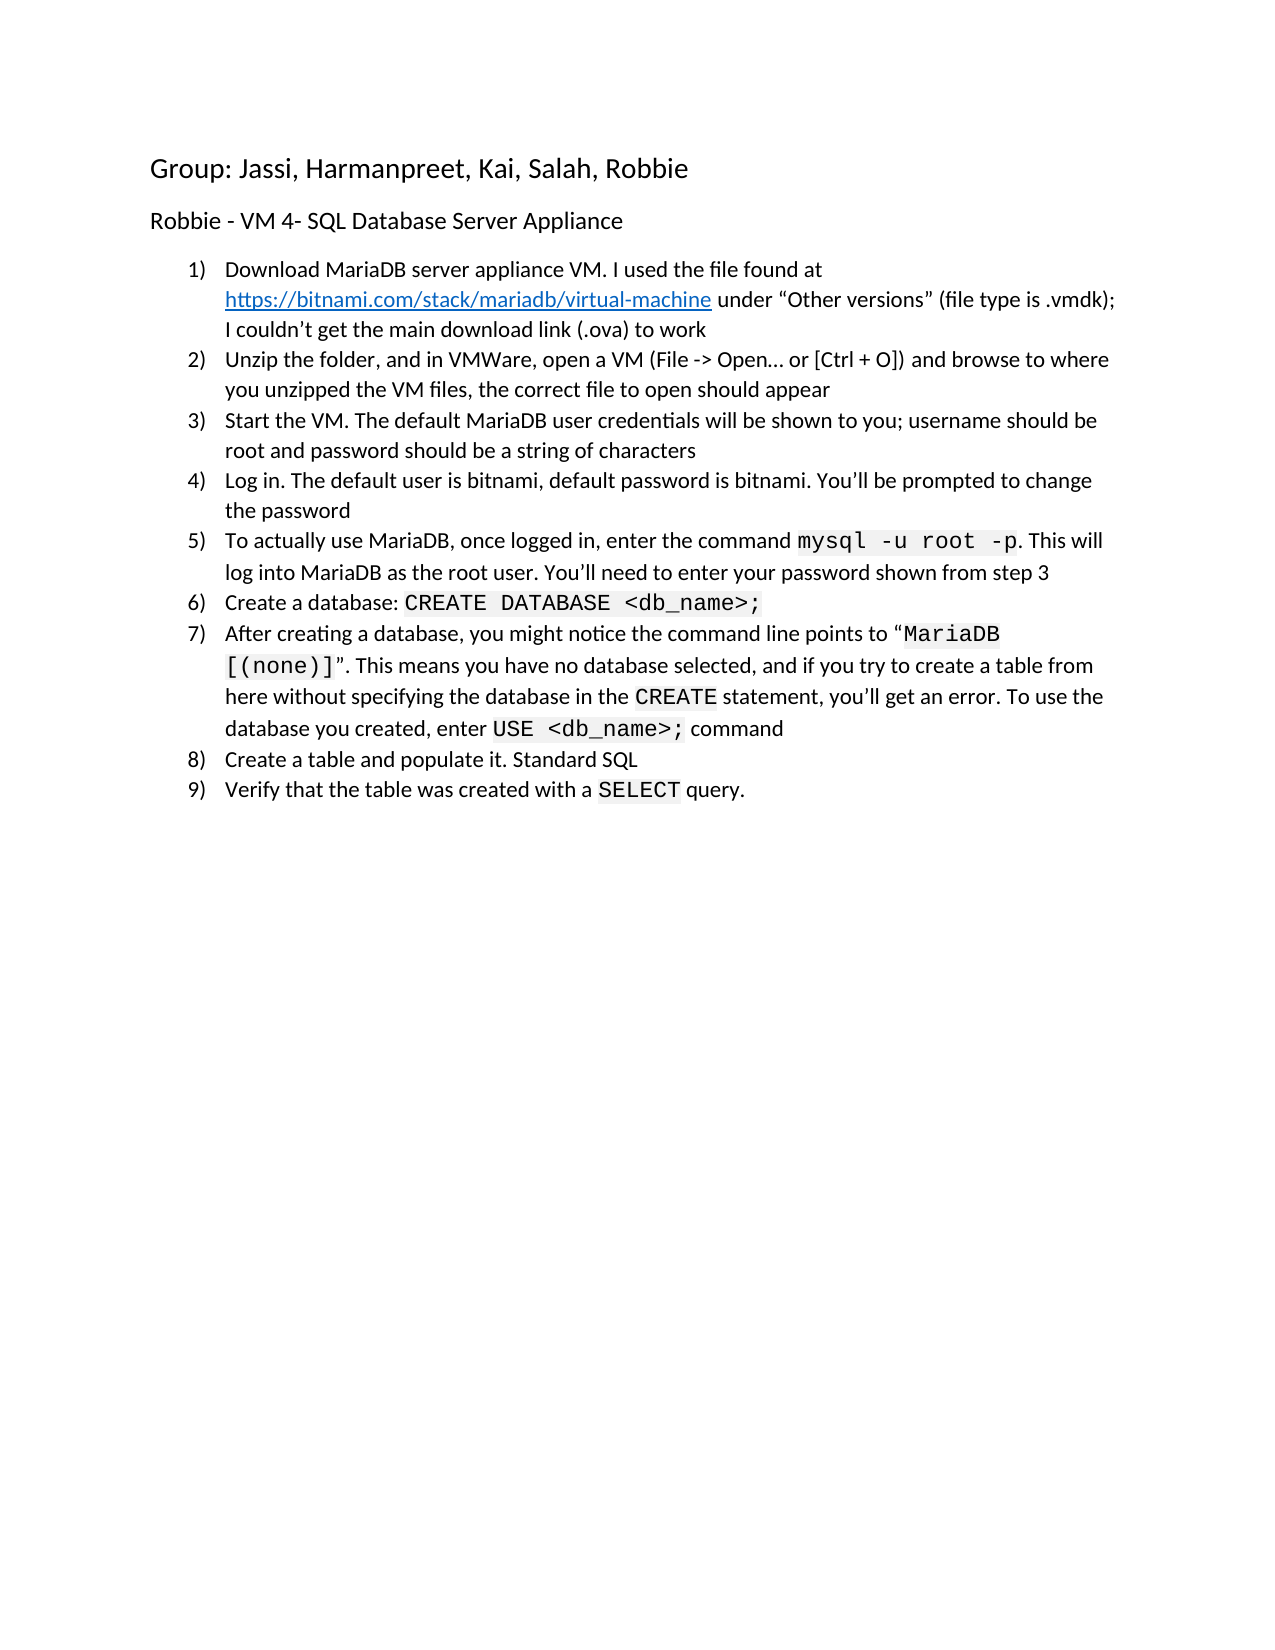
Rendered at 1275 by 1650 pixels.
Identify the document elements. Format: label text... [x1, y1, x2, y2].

list Start the VM. The default MariaDB user credentials will be shown to you; username should be root and password should be a string of characters [187, 406, 1125, 464]
list Download MariaDB server appliance VM. I used the file found at https://bitnami.com/stack/mariadb/virtual-machine under “Other versions” (file type is .vmdk); I couldn’t get the main download link (.ova) to work [187, 255, 1125, 343]
list Verify that the table was created with a SELECT query. [187, 775, 1125, 804]
list Create a database: CREATE DATABASE <db_name>; [187, 588, 1125, 617]
text Group: Jassi, Harmanpreet, Kai, Salah, Robbie [150, 150, 1125, 186]
list Log in. The default user is bitnami, default password is bitnami. You’ll be prompted to change the password [187, 466, 1125, 524]
text Robbie - VM 4- SQL Database Server Appliance [150, 205, 1125, 236]
list Create a table and populate it. Standard SQL [187, 745, 1125, 773]
list To actually use MariaDB, once logged in, enter the command mysql -u root -p. This will log into MariaDB as the root user. You’ll need to enter your password shown from step 3 [187, 527, 1125, 586]
list After creating a database, you might notice the command line points to “MariaDB [(none)]”. This means you have no database selected, and if you try to create a table from here without specifying the database in the CREATE statement, you’ll get an error. To use the database you created, enter USE <db_name>; command [187, 619, 1125, 743]
list Unzip the folder, and in VMWare, open a VM (File -> Open… or [Ctrl + O]) and browse to where you unzipped the VM files, the correct file to open should appear [187, 345, 1125, 403]
